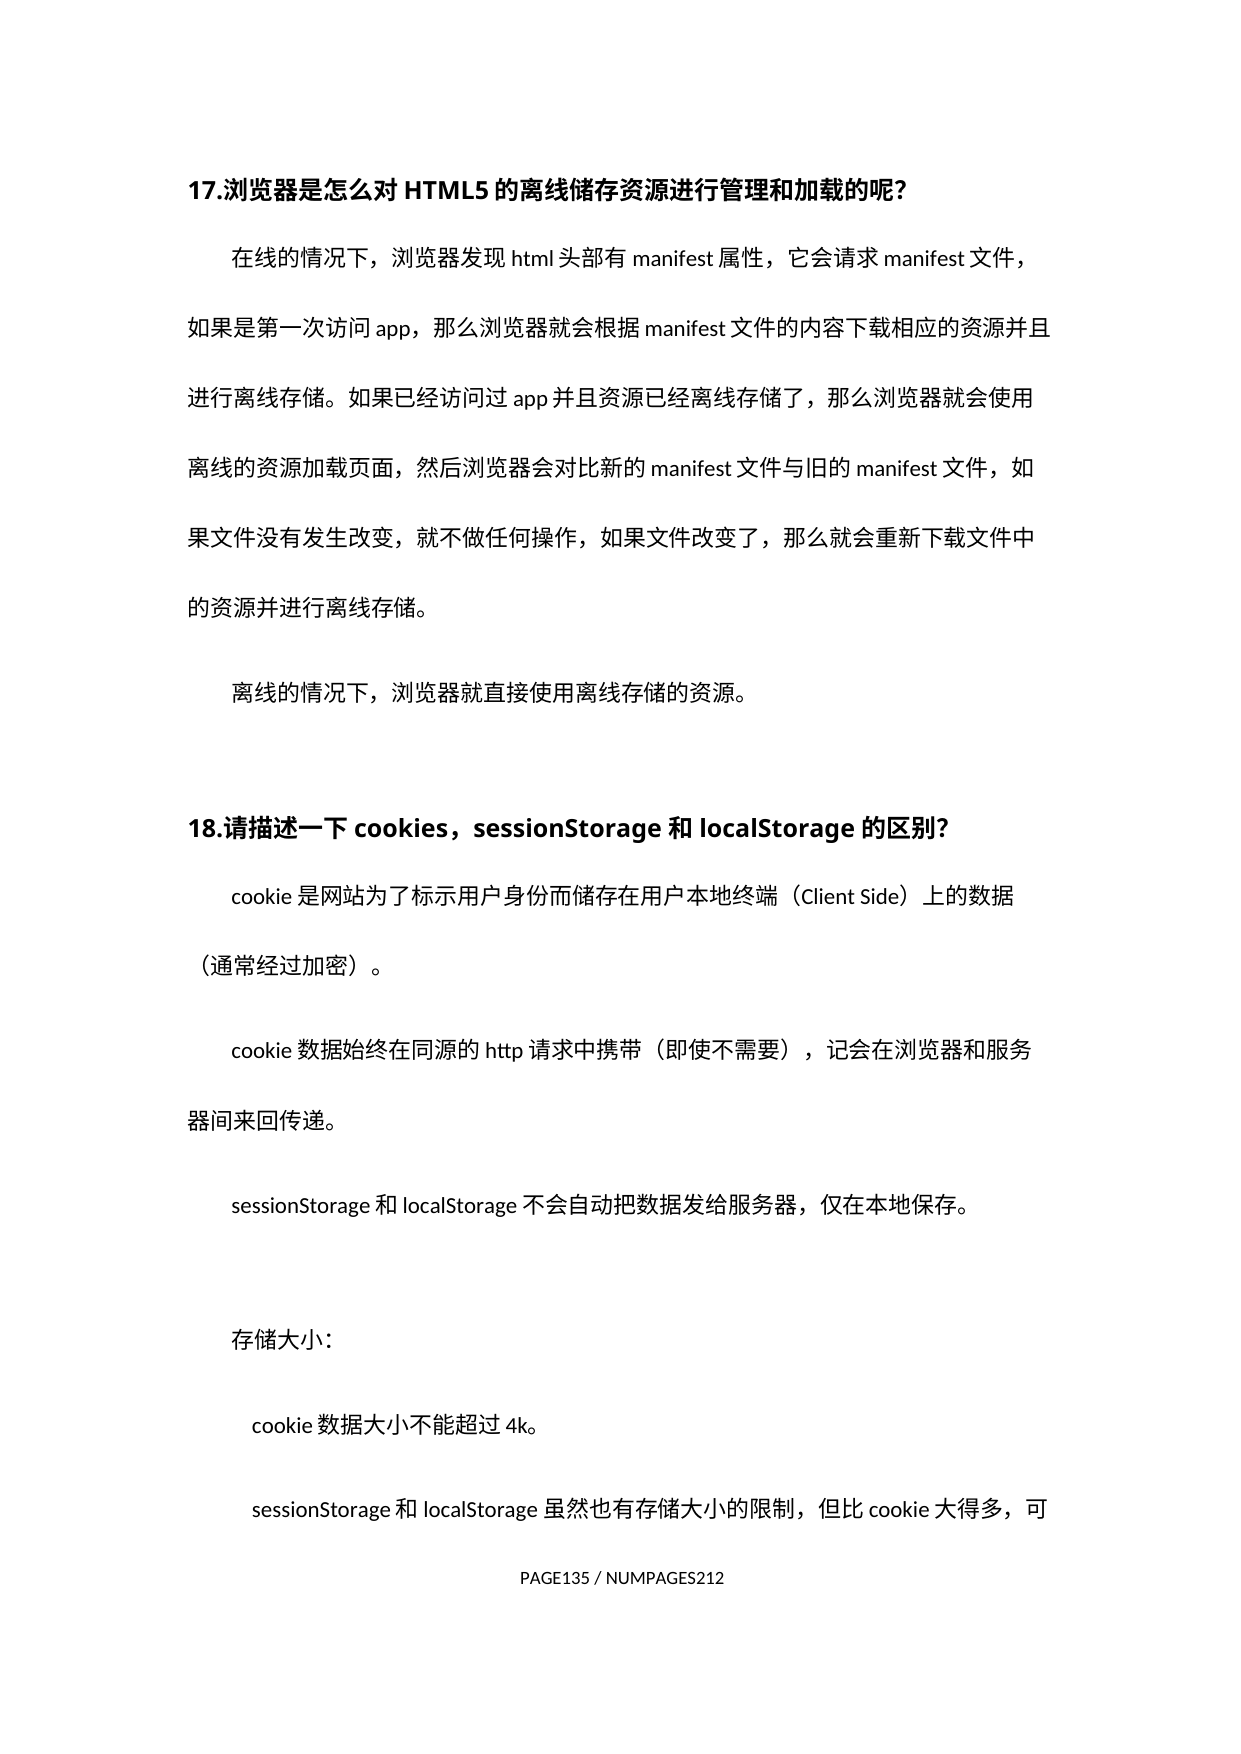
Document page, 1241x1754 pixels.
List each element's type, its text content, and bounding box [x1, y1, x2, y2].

text cookie数据始终在同源的http请求中携带（即使不需要），记会在浏览器和服务器间来回传递。 [187, 1017, 1053, 1152]
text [187, 1475, 1053, 1540]
subtitle 18.请描述一下 cookies，sessionStorage 和 localStorage 的区别？ [187, 794, 1053, 859]
text 离线的情况下，浏览器就直接使用离线存储的资源。 [187, 659, 1053, 724]
text cookie数据大小不能超过4k。 [187, 1391, 1053, 1456]
text cookie是网站为了标示用户身份而储存在用户本地终端（Client Side）上的数据（通常经过加密）。 [187, 862, 1053, 997]
text sessionStorage和localStorage不会自动把数据发给服务器，仅在本地保存。 [187, 1171, 1053, 1236]
text 存储大小： [187, 1307, 1053, 1372]
text 在线的情况下，浏览器发现html头部有manifest属性，它会请求manifest文件，如果是第一次访问app，那么浏览器就会根据manifest文件的内容下载相应的资源并且进行离线存储。如果已经访问过app并且资源已经离线存储了，那么浏览器就会使用离线的资源加载页面，然后浏览器会对比新的manifest文件与旧的manifest文件，如果文件没有发生改变，就不做任何操作，如果文件改变了，那么就会重新下载文件中的资源并进行离线存储。 [187, 224, 1053, 639]
subtitle 17.浏览器是怎么对HTML5的离线储存资源进行管理和加载的呢？ [187, 156, 1053, 221]
